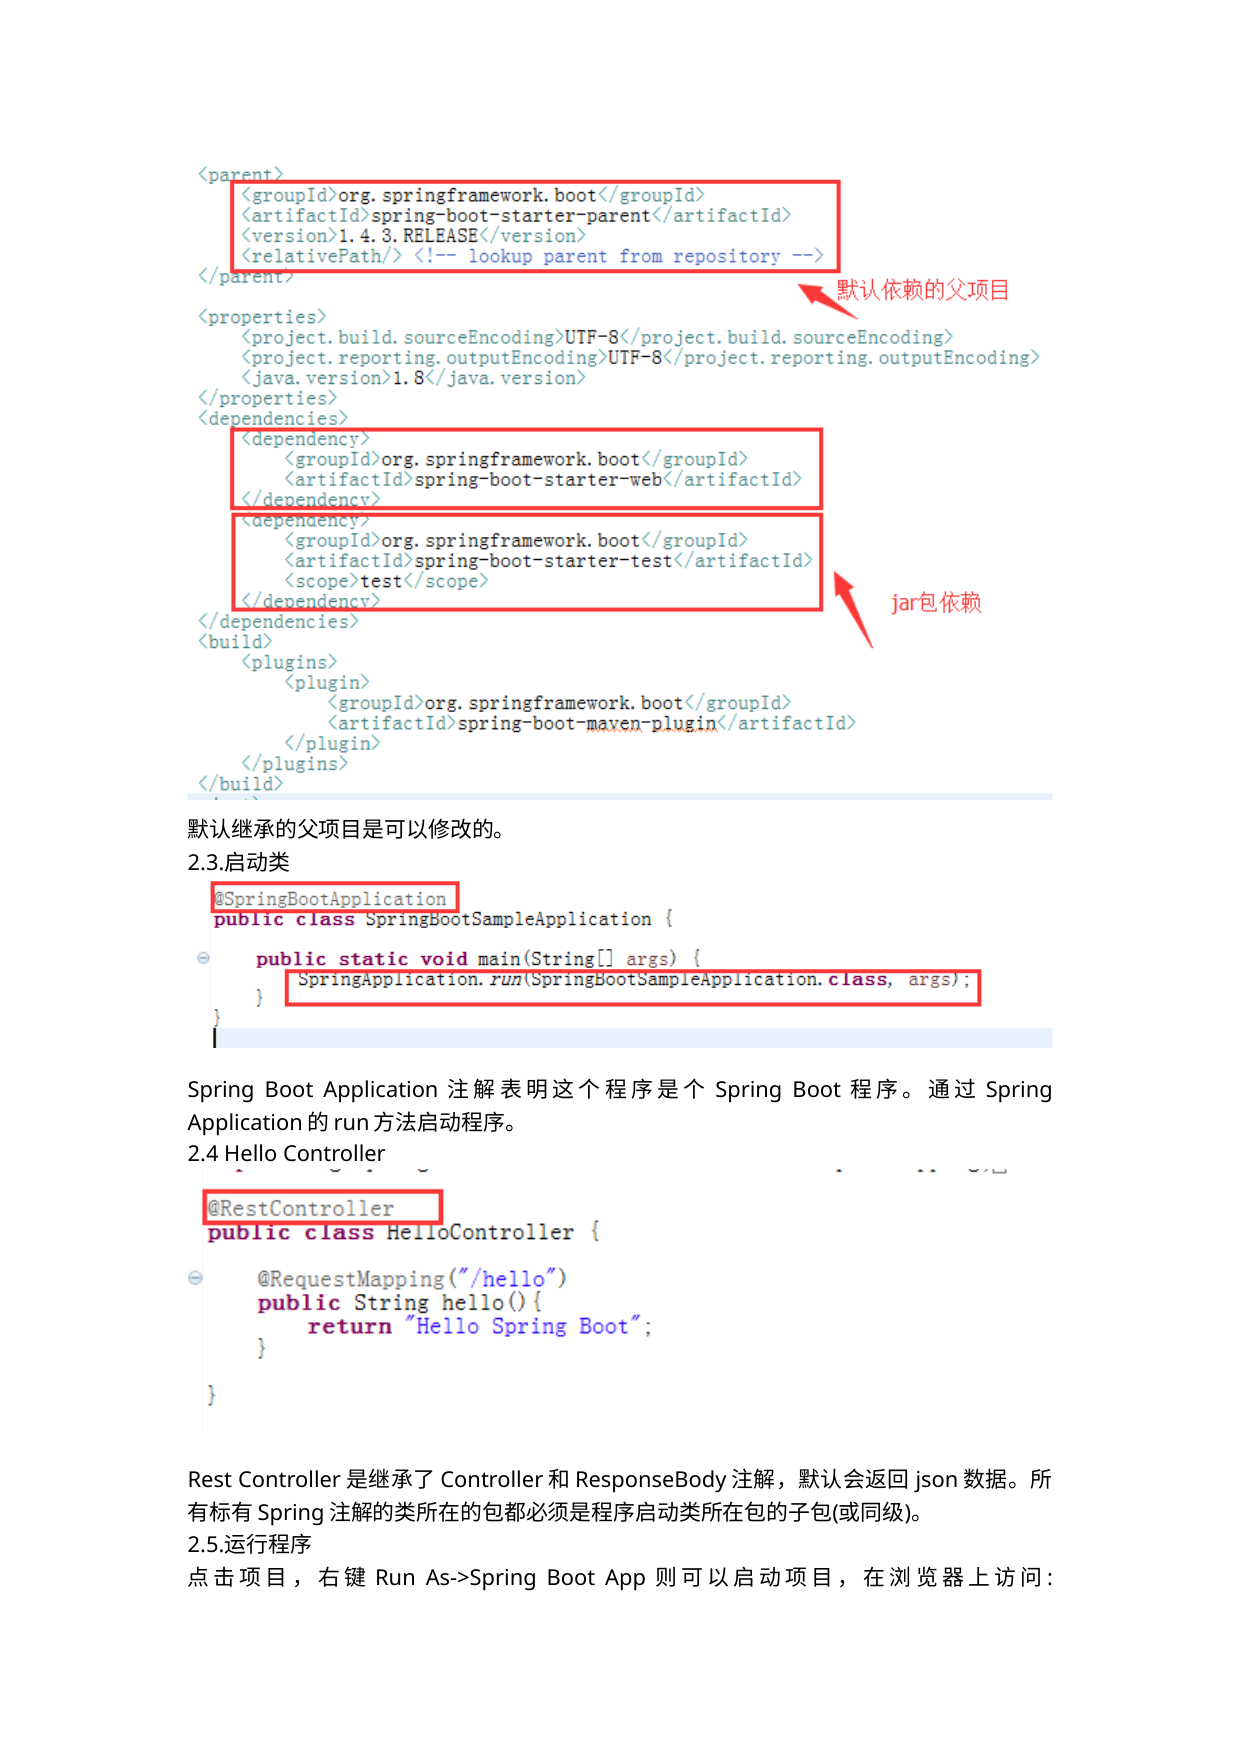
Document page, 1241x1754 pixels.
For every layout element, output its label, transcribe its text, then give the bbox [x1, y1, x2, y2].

text Spring Boot Application注解表明这个程序是个Spring Boot程序。通过Spring Application的run方法启动程序。 [187, 1048, 1053, 1137]
text 默认继承的父项目是可以修改的。 [187, 812, 1053, 844]
picture [187, 1169, 1035, 1431]
text 2.3.启动类 [187, 844, 1053, 877]
text 2.5.运行程序 [187, 1527, 1053, 1559]
picture [187, 162, 1053, 800]
text Rest Controller是继承了Controller和ResponseBody注解，默认会返回json数据。所有标有Spring注解的类所在的包都必须是程序启动类所在包的子包(或同级)。 [187, 1462, 1053, 1527]
text 2.4 Hello Controller [187, 1137, 1053, 1169]
picture [187, 877, 1053, 1048]
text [187, 1559, 1053, 1592]
